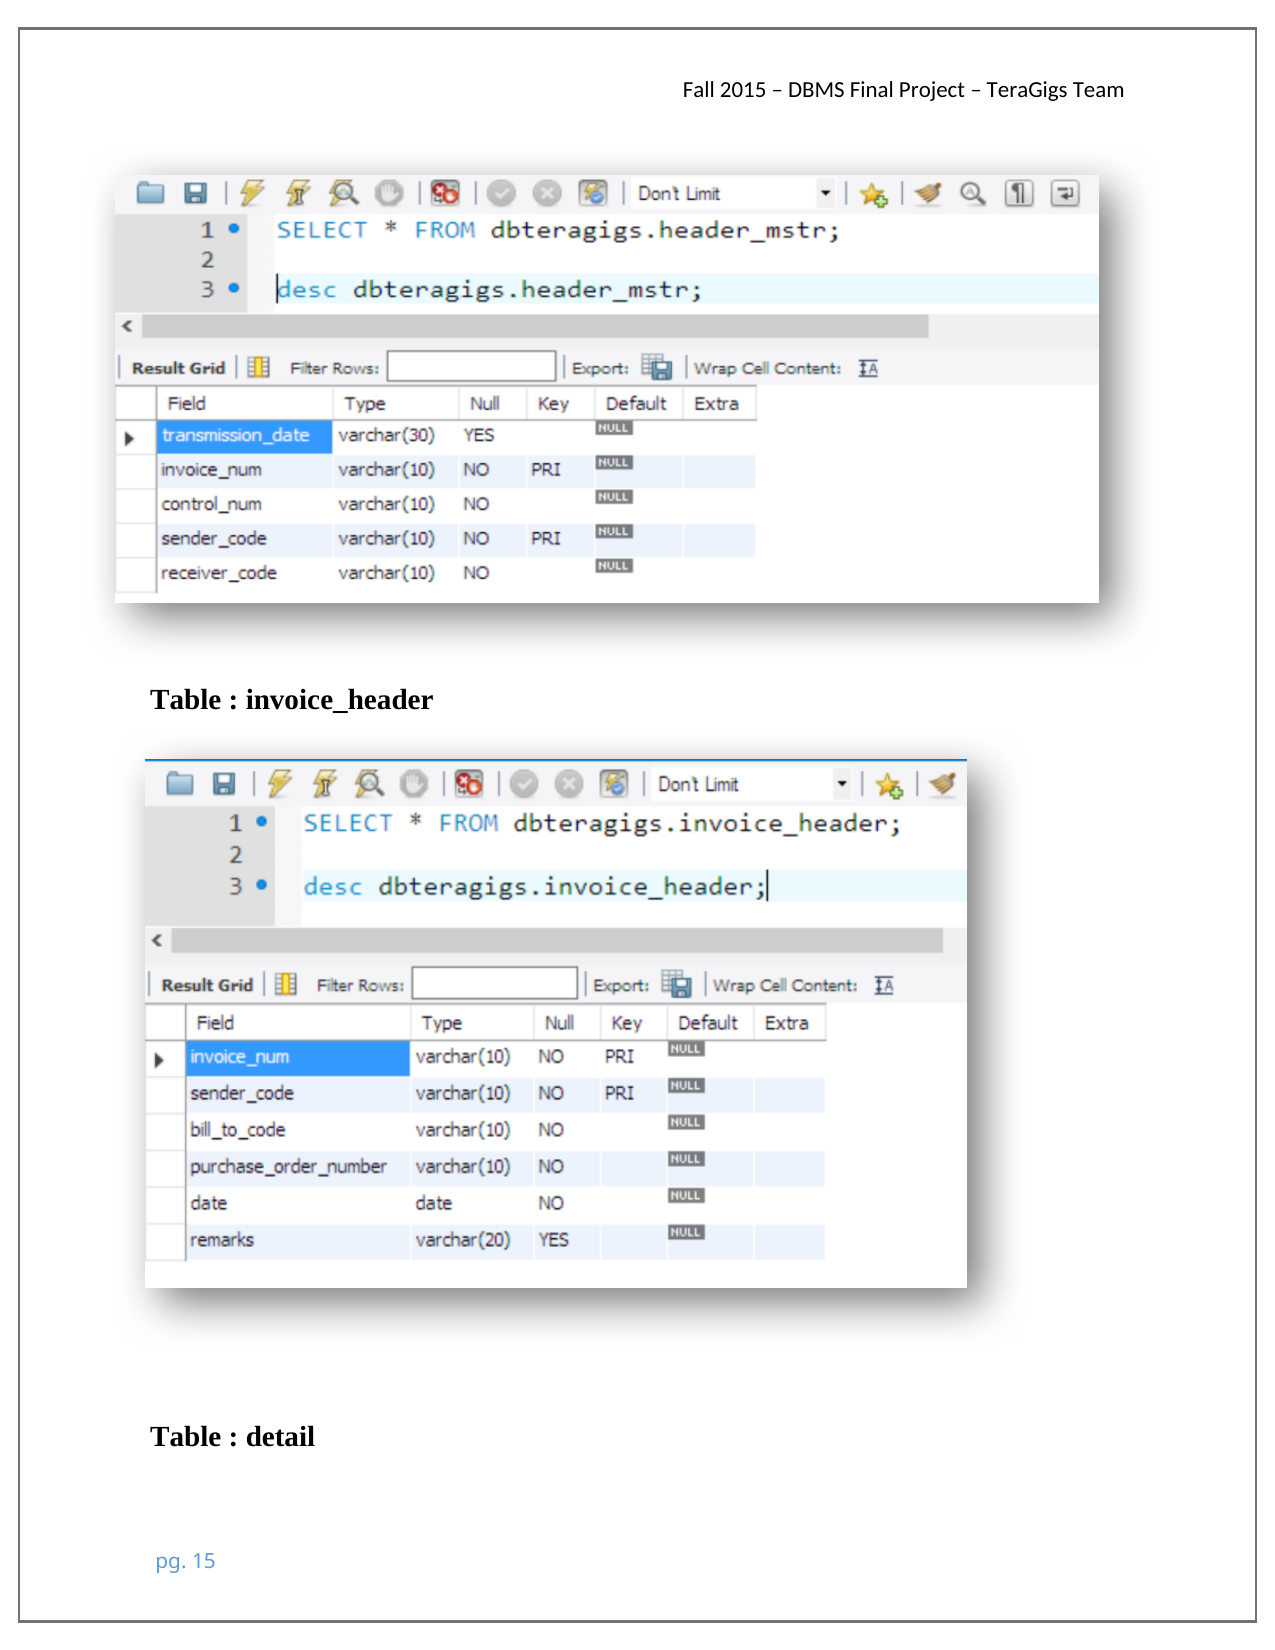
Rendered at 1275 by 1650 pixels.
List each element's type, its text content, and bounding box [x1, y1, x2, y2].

text Table : detail [150, 1419, 1125, 1453]
text Table : invoice_header [150, 682, 1125, 715]
picture [145, 759, 967, 1288]
picture [115, 175, 1099, 603]
